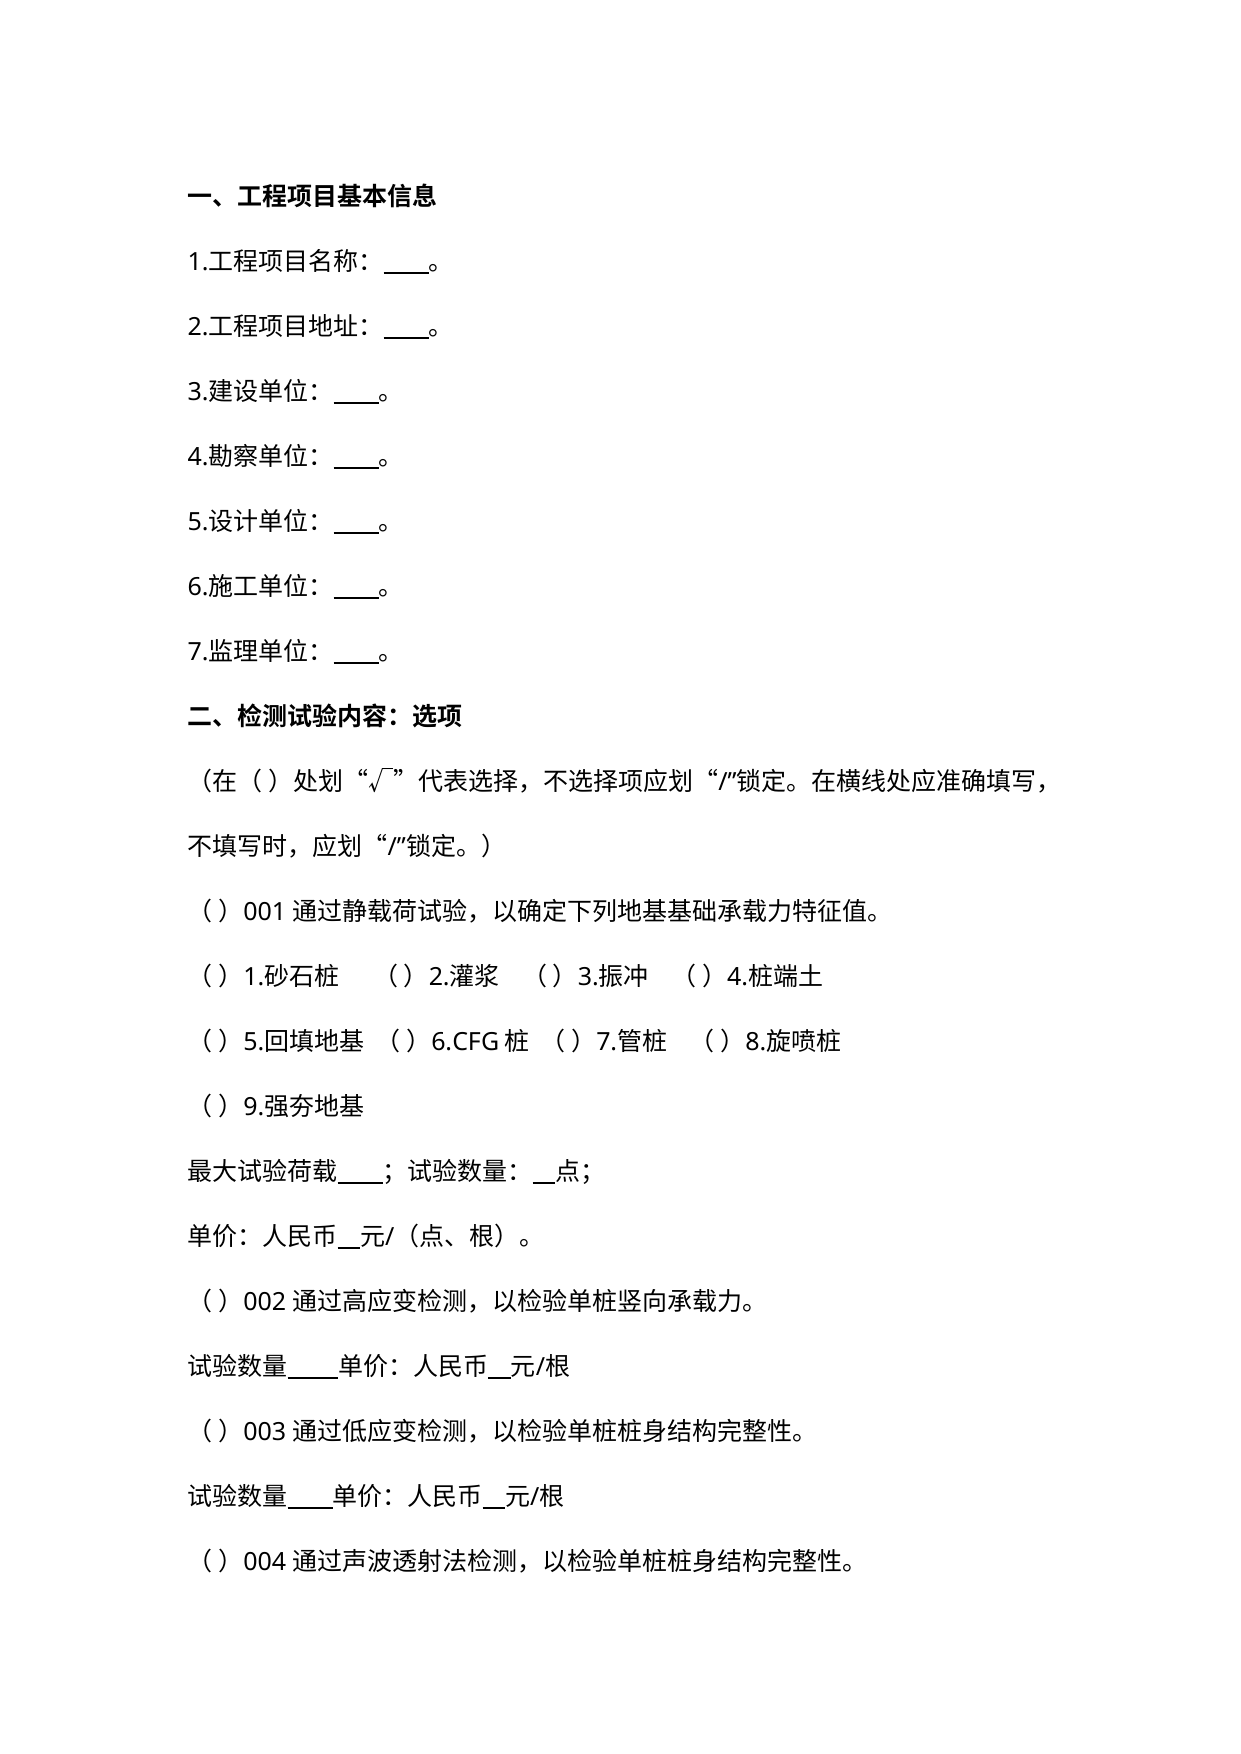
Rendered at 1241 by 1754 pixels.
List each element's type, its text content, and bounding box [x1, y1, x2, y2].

text 5.设计单位： 。 [187, 487, 1053, 552]
text 单价：人民币 元/（点、根）。 [187, 1202, 1053, 1267]
text 1.工程项目名称： 。 [187, 227, 1053, 292]
text （ ）1.砂石桩 （ ）2.灌浆 （ ）3.振冲 （ ）4.桩端土 [187, 942, 1053, 1007]
text 试验数量 单价：人民币 元/根 [187, 1332, 1053, 1397]
text （ ）9.强夯地基 [187, 1072, 1053, 1137]
text （ ）002 通过高应变检测，以检验单桩竖向承载力。 [187, 1267, 1053, 1332]
text 试验数量 单价：人民币 元/根 [187, 1462, 1053, 1527]
text 最大试验荷载 ；试验数量： 点； [187, 1137, 1053, 1202]
text 3.建设单位： 。 [187, 357, 1053, 422]
text 4.勘察单位： 。 [187, 422, 1053, 487]
text 2.工程项目地址： 。 [187, 292, 1053, 357]
text （ ）003 通过低应变检测，以检验单桩桩身结构完整性。 [187, 1397, 1053, 1462]
text 6.施工单位： 。 [187, 552, 1053, 617]
text （在（ ）处划“√”代表选择，不选择项应划“/”锁定。在横线处应准确填写，不填写时，应划“/”锁定。） [187, 747, 1053, 877]
subtitle 二、检测试验内容：选项 [187, 682, 1053, 747]
subtitle 一、工程项目基本信息 [187, 162, 1053, 227]
text 7.监理单位： 。 [187, 617, 1053, 682]
text （ ）001 通过静载荷试验，以确定下列地基基础承载力特征值。 [187, 877, 1053, 942]
text （ ）5.回填地基 （ ）6.CFG桩 （ ）7.管桩 （ ）8.旋喷桩 [187, 1007, 1053, 1072]
text （ ）004 通过声波透射法检测，以检验单桩桩身结构完整性。 [187, 1527, 1053, 1592]
